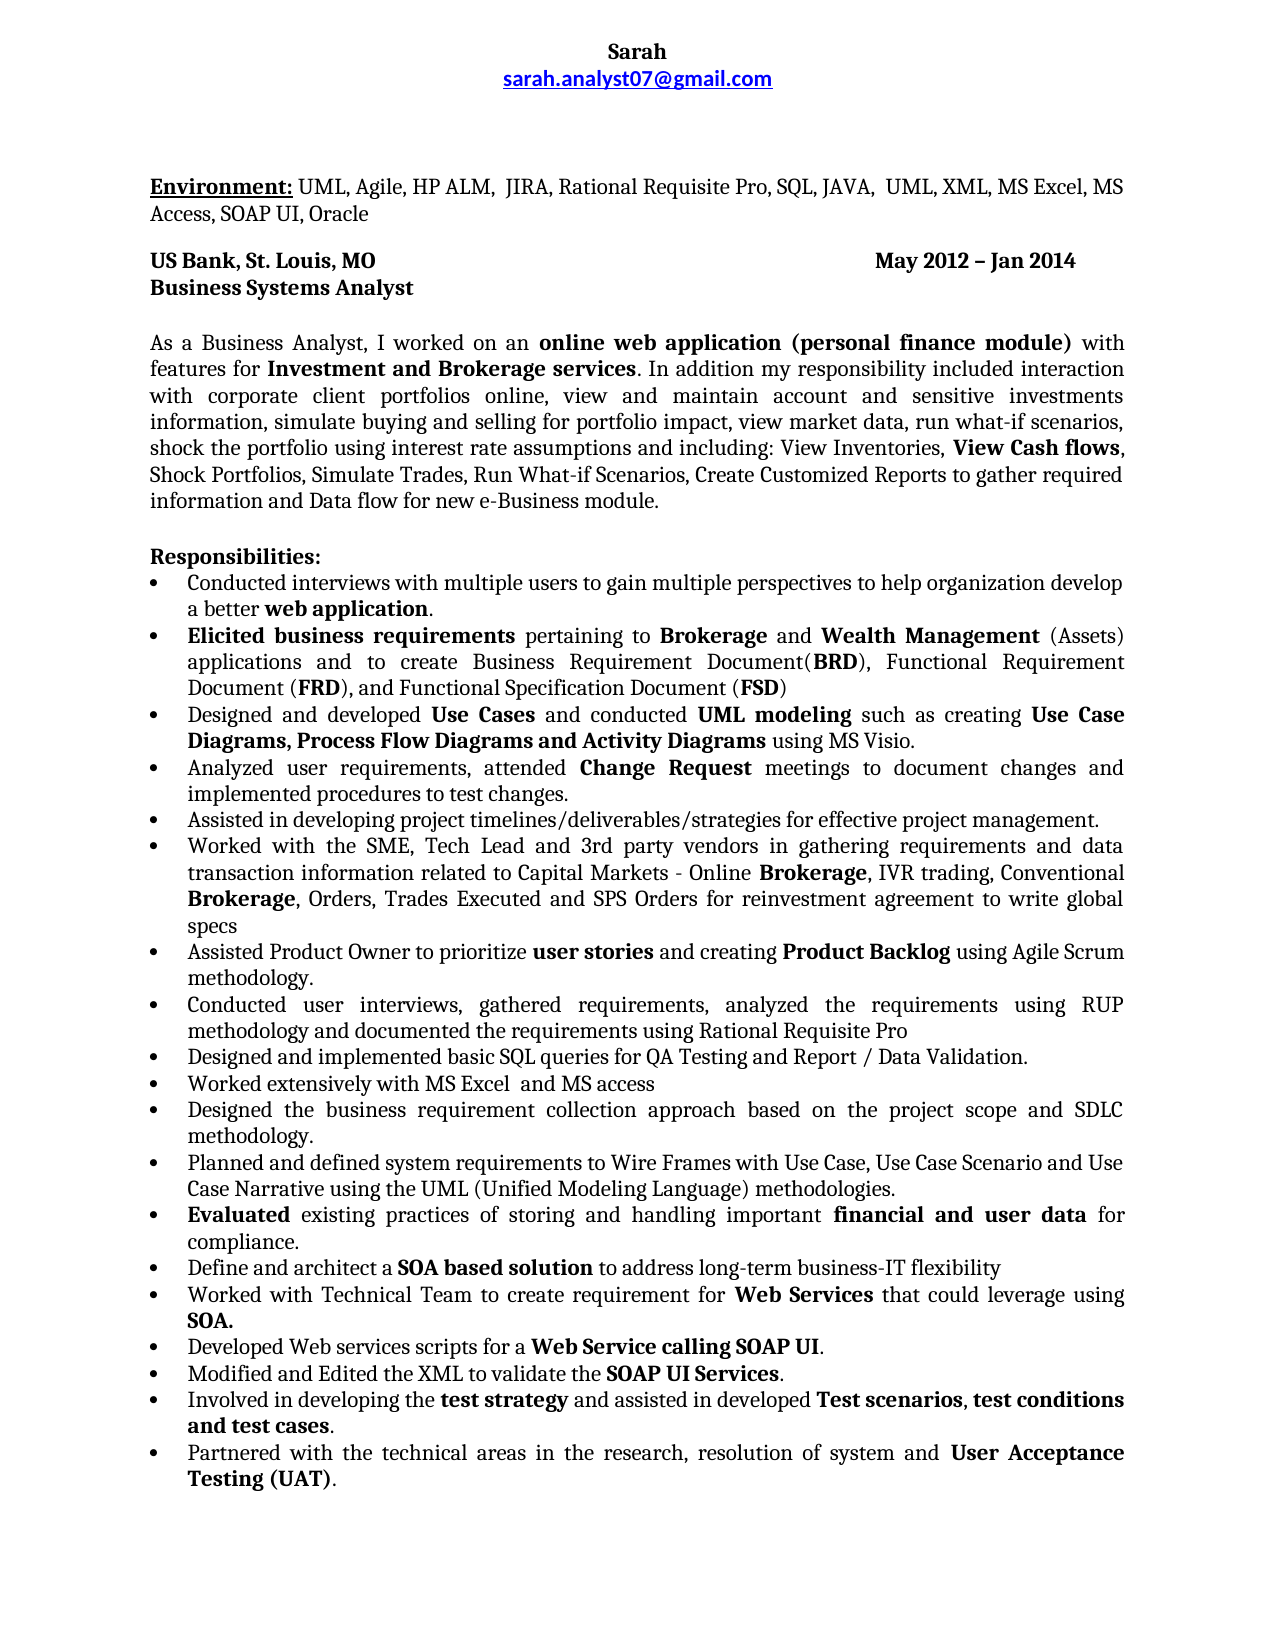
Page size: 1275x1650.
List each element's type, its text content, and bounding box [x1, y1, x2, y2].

list Designed and implemented basic SQL queries for QA Testing and Report / Data Validation. [150, 1044, 1125, 1071]
text Environment: UML, Agile, HP ALM, JIRA, Rational Requisite Pro, SQL, JAVA, UML, XML, MS Excel, MS Access, SOAP UI, Oracle [150, 173, 1125, 227]
list Evaluated existing practices of storing and handling important financial and user data for compliance. [150, 1202, 1125, 1255]
list Developed Web services scripts for a Web Service calling SOAP UI. [150, 1334, 1125, 1360]
list Worked with the SME, Tech Lead and 3rd party vendors in gathering requirements and data transaction information related to Capital Markets - Online Brokerage, IVR trading, Conventional Brokerage, Orders, Trades Executed and SPS Orders for reinvestment agreement to write global specs [150, 833, 1125, 939]
list Conducted interviews with multiple users to gain multiple perspectives to help organization develop a better web application. [150, 570, 1125, 622]
list Elicited business requirements pertaining to Brokerage and Wealth Management (Assets) applications and to create Business Requirement Document(BRD), Functional Requirement Document (FRD), and Functional Specification Document (FSD) [150, 622, 1125, 702]
list Worked with Technical Team to create requirement for Web Services that could leverage using SOA. [150, 1281, 1125, 1334]
list Designed and developed Use Cases and conducted UML modeling such as creating Use Case Diagrams, Process Flow Diagrams and Activity Diagrams using MS Visio. [150, 702, 1125, 754]
list Modified and Edited the XML to validate the SOAP UI Services. [150, 1360, 1125, 1387]
list Define and architect a SOA based solution to address long-term business-IT flexibility [150, 1255, 1125, 1281]
table_header May 2012 – Jan 2014 [638, 248, 1136, 274]
list Conducted user interviews, gathered requirements, analyzed the requirements using RUP methodology and documented the requirements using Rational Requisite Pro [150, 991, 1125, 1044]
list Assisted Product Owner to prioritize user stories and creating Product Backlog using Agile Scrum methodology. [150, 939, 1125, 991]
list Planned and defined system requirements to Wire Frames with Use Case, Use Case Scenario and Use Case Narrative using the UML (Unified Modeling Language) methodologies. [150, 1149, 1125, 1202]
table_header US Bank, St. Louis, MO [139, 248, 637, 274]
text As a Business Analyst, I worked on an online web application (personal finance module) with features for Investment and Brokerage services. In addition my responsibility included interaction with corporate client portfolios online, view and maintain account and sensitive investments information, simulate buying and selling for portfolio impact, view market data, run what-if scenarios, shock the portfolio using interest rate assumptions and including: View Inventories, View Cash flows, Shock Portfolios, Simulate Trades, Run What-if Scenarios, Create Customized Reports to gather required information and Data flow for new e-Business module. [150, 330, 1125, 514]
list Analyzed user requirements, attended Change Request meetings to document changes and implemented procedures to test changes. [150, 754, 1125, 807]
list Partnered with the technical areas in the research, resolution of system and User Acceptance Testing (UAT). [150, 1439, 1125, 1492]
list Assisted in developing project timelines/deliverables/strategies for effective project management. [150, 807, 1125, 833]
list Worked extensively with MS Excel and MS access [150, 1071, 1125, 1097]
list Involved in developing the test strategy and assisted in developed Test scenarios, test conditions and test cases. [150, 1387, 1125, 1439]
list Designed the business requirement collection approach based on the project scope and SDLC methodology. [150, 1097, 1125, 1149]
text Responsibilities: [150, 543, 1125, 570]
text Business Systems Analyst [150, 274, 1125, 301]
